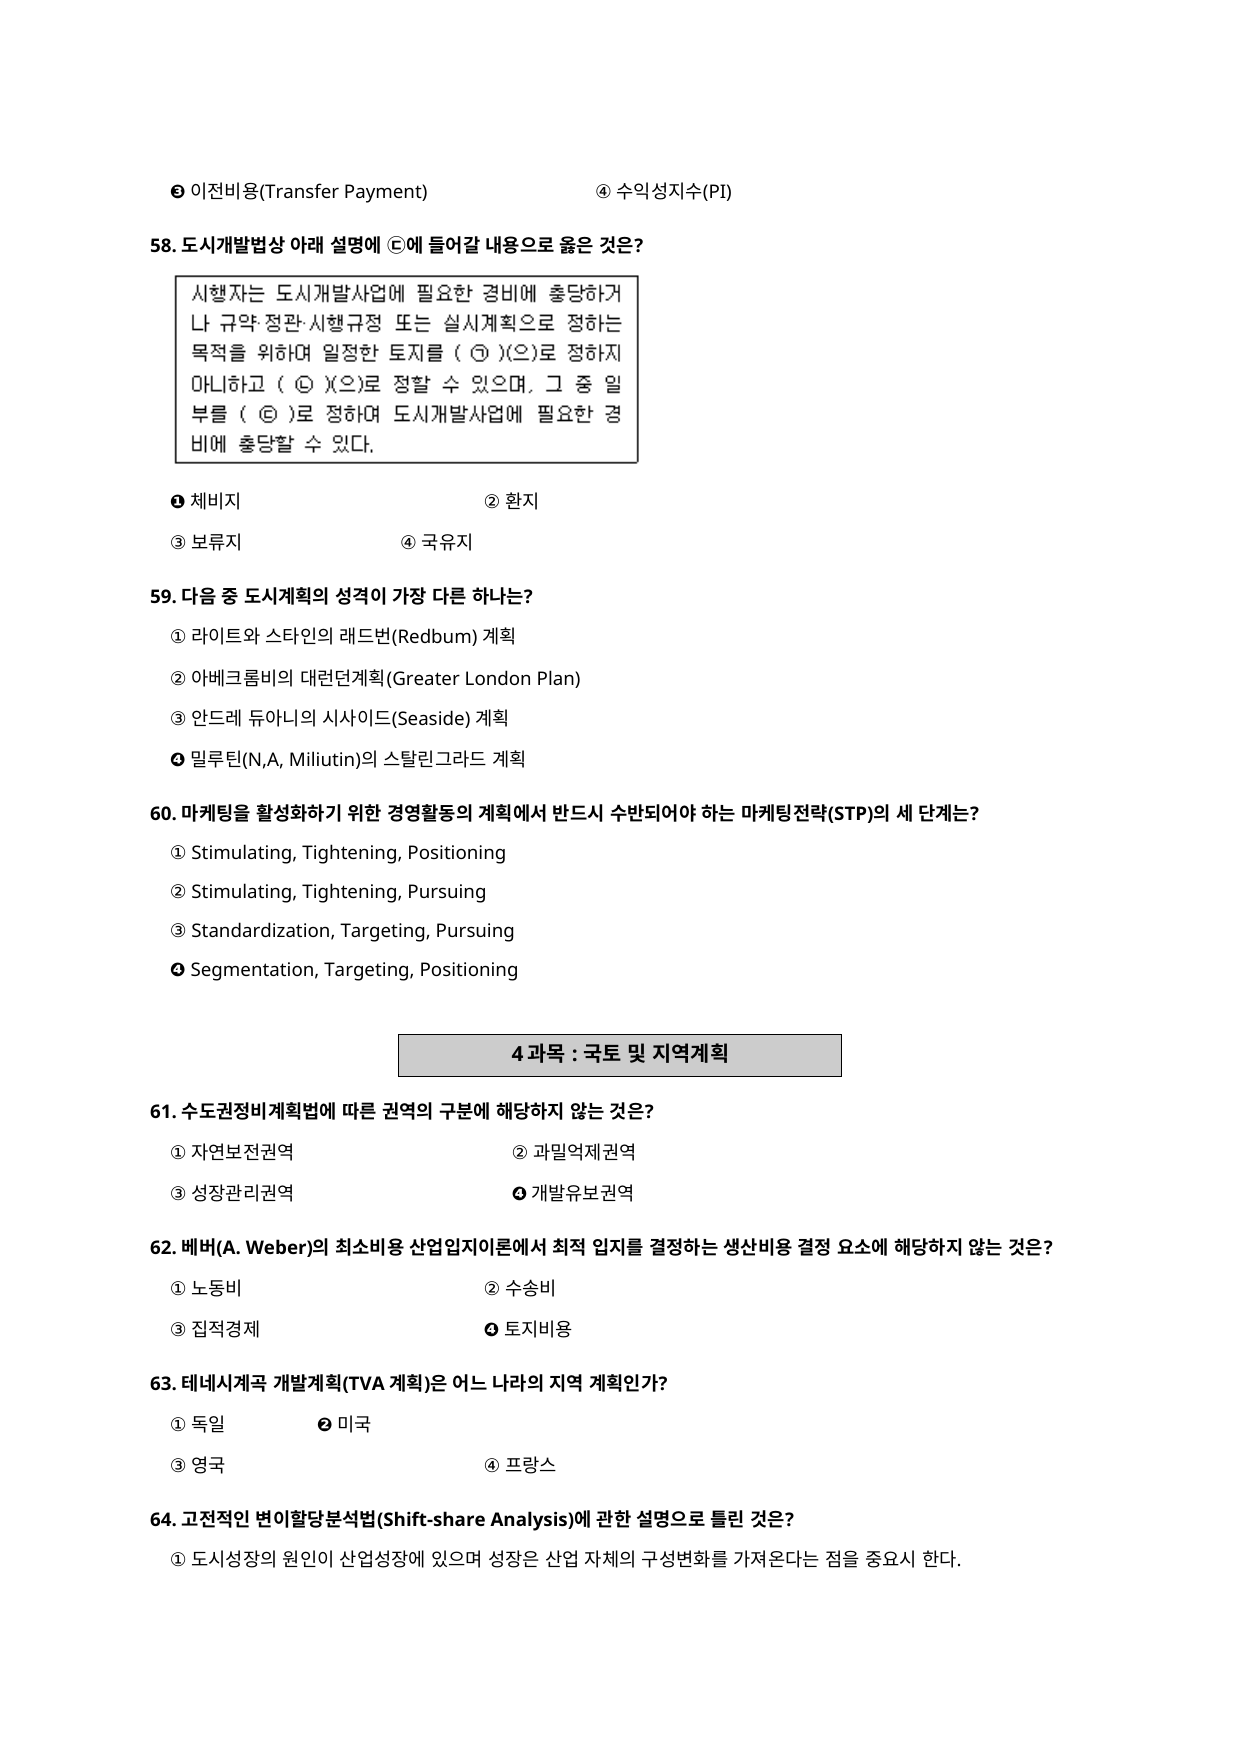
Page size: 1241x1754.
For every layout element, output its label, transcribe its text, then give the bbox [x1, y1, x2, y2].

text ② Stimulating, Tightening, Pursuing [150, 878, 1090, 904]
text ③ 집적경제 ❹ 토지비용 [150, 1315, 1090, 1342]
text ① 독일 ❷ 미국 [150, 1409, 1090, 1437]
text ① 자연보전권역 ② 과밀억제권역 [150, 1138, 1090, 1165]
text ③ 성장관리권역 ❹개발유보권역 [150, 1179, 1090, 1206]
text 62. 베버(A. Weber)의 최소비용 산업입지이론에서 최적 입지를 결정하는 생산비용 결정 요소에 해당하지 않는 것은? [150, 1233, 1090, 1260]
text ③ Standardization, Targeting, Pursuing [150, 917, 1090, 943]
text 63. 테네시계곡 개발계획(TVA 계획)은 어느 나라의 지역 계획인가? [150, 1368, 1090, 1396]
text ③ 안드레 듀아니의 시사이드(Seaside) 계획 [150, 704, 1090, 731]
picture [169, 271, 642, 467]
text ❹ 밀루틴(N,A, Miliutin)의 스탈린그라드 계획 [150, 745, 1090, 772]
text ③ 영국 ④ 프랑스 [150, 1451, 1090, 1478]
text 59. 다음 중 도시계획의 성격이 가장 다른 하나는? [150, 581, 1090, 608]
text ❶ 체비지 ② 환지 [150, 486, 1090, 514]
text 64. 고전적인 변이할당분석법(Shift-share Analysis)에 관한 설명으로 틀린 것은? [150, 1504, 1090, 1531]
text ① 라이트와 스타인의 래드번(Redbum) 계획 [150, 622, 1090, 649]
text 60. 마케팅을 활성화하기 위한 경영활동의 계획에서 반드시 수반되어야 하는 마케팅전략(STP)의 세 단계는? [150, 798, 1090, 826]
text ① 도시성장의 원인이 산업성장에 있으며 성장은 산업 자체의 구성변화를 가져온다는 점을 중요시 한다. [150, 1545, 1090, 1572]
text 61. 수도권정비계획법에 따른 권역의 구분에 해당하지 않는 것은? [150, 1097, 1090, 1124]
text ① Stimulating, Tightening, Positioning [150, 839, 1090, 865]
text ① 노동비 ② 수송비 [150, 1274, 1090, 1301]
text ❸ 이전비용(Transfer Payment) ④ 수익성지수(PI) [150, 177, 1090, 204]
table_header 4과목 : 국토 및 지역계획 [399, 1035, 841, 1076]
text ③ 보류지 ④ 국유지 [150, 528, 1090, 555]
text ❹ Segmentation, Targeting, Positioning [150, 956, 1090, 982]
text ② 아베크롬비의 대런던계획(Greater London Plan) [150, 663, 1090, 690]
text 58. 도시개발법상 아래 설명에 ㉢에 들어갈 내용으로 옳은 것은? [150, 231, 1090, 258]
